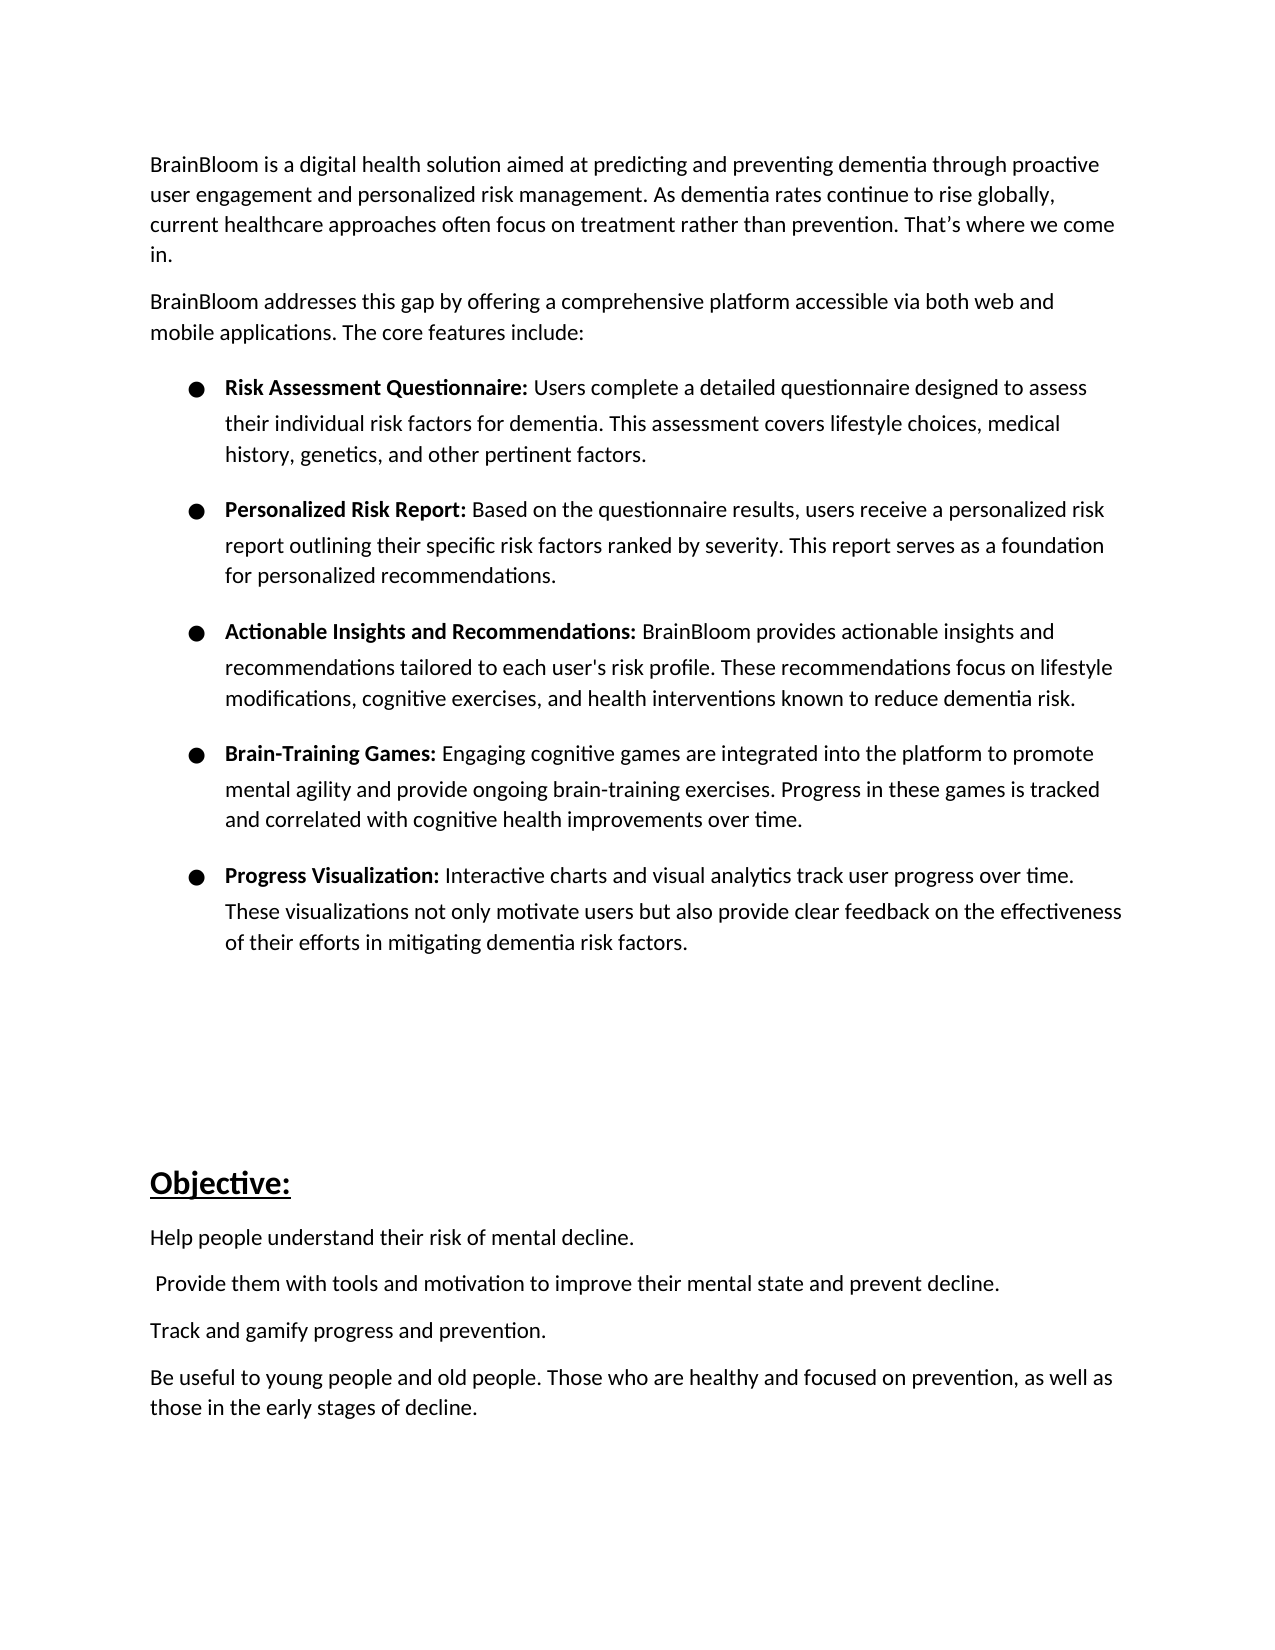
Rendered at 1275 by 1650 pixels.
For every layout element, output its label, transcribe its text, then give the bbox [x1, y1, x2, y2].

text Be useful to young people and old people. Those who are healthy and focused on prevention, as well as those in the early stages of decline. [150, 1363, 1125, 1421]
text Track and gamify progress and prevention. [150, 1316, 1125, 1344]
text BrainBloom addresses this gap by offering a comprehensive platform accessible via both web and mobile applications. The core features include: [150, 287, 1125, 346]
list Personalized Risk Report: Based on the questionnaire results, users receive a personalized risk report outlining their specific risk factors ranked by severity. This report serves as a foundation for personalized recommendations. [187, 487, 1125, 590]
list Actionable Insights and Recommendations: BrainBloom provides actionable insights and recommendations tailored to each user's risk profile. These recommendations focus on lifestyle modifications, cognitive exercises, and health interventions known to reduce dementia risk. [187, 608, 1125, 712]
list Brain-Training Games: Engaging cognitive games are integrated into the platform to promote mental agility and provide ongoing brain-training exercises. Progress in these games is tracked and correlated with cognitive health improvements over time. [187, 731, 1125, 834]
text BrainBloom is a digital health solution aimed at predicting and preventing dementia through proactive user engagement and personalized risk management. As dementia rates continue to rise globally, current healthcare approaches often focus on treatment rather than prevention. That’s where we come in. [150, 150, 1125, 269]
text Provide them with tools and motivation to improve their mental state and prevent decline. [150, 1269, 1125, 1297]
list Risk Assessment Questionnaire: Users complete a detailed questionnaire designed to assess their individual risk factors for dementia. This assessment covers lifestyle choices, medical history, genetics, and other pertinent factors. [187, 364, 1125, 468]
list Progress Visualization: Interactive charts and visual analytics track user progress over time. These visualizations not only motivate users but also provide clear feedback on the effectiveness of their efforts in mitigating dementia risk factors. [187, 852, 1125, 956]
text Help people understand their risk of mental decline. [150, 1223, 1125, 1251]
text Objective: [150, 1162, 1125, 1203]
